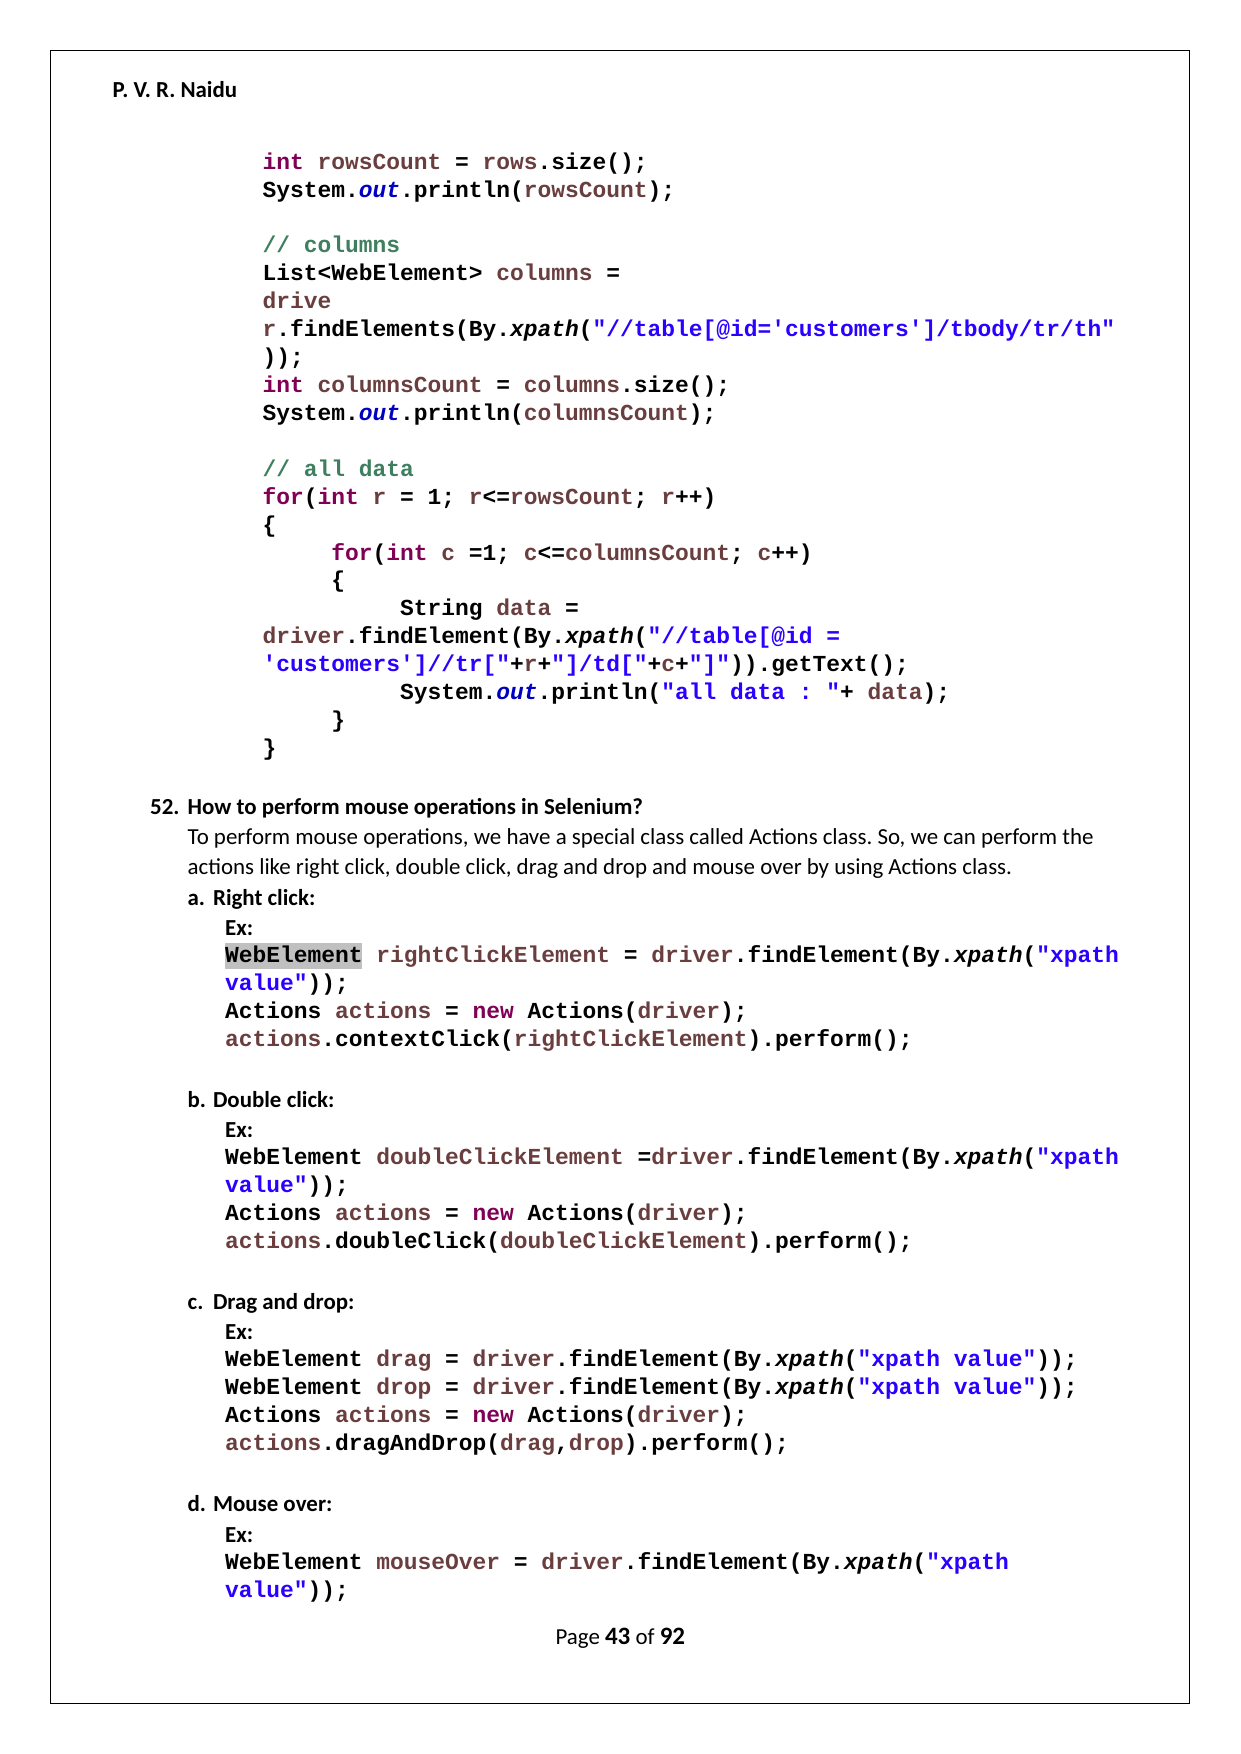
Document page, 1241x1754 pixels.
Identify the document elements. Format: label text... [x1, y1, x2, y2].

list WebElement drop = driver.findElement(By.xpath("xpath value")); [225, 1376, 1128, 1402]
list Actions actions = new Actions(driver); [225, 999, 1128, 1025]
list Mouse over: [187, 1489, 1128, 1518]
list int rowsCount = rows.size(); [262, 150, 1128, 176]
list Actions actions = new Actions(driver); [225, 1403, 1128, 1429]
list WebElement mouseOver = driver.findElement(By.xpath("xpath value")); [225, 1550, 1128, 1604]
list } [262, 736, 1128, 762]
list Ex: [225, 1317, 1128, 1346]
list // columns [262, 234, 1128, 260]
list System.out.println(rowsCount); [262, 178, 1128, 204]
list actions.contextClick(rightClickElement).perform(); [225, 1027, 1128, 1053]
list // all data [262, 457, 1128, 483]
list } [262, 708, 1128, 734]
list actions.dragAndDrop(drag,drop).perform(); [225, 1431, 1128, 1457]
list Right click: [187, 883, 1128, 911]
list To perform mouse operations, we have a special class called Actions class. So, we can perform the actions like right click, double click, drag and drop and mouse over by using Actions class. [187, 822, 1128, 881]
list int columnsCount = columns.size(); [262, 373, 1128, 399]
list String data = driver.findElement(By.xpath("//table[@id = 'customers']//tr["+r+"]/td["+c+"]")).getText(); [262, 597, 1128, 678]
list for(int r = 1; r<=rowsCount; r++) [262, 485, 1128, 511]
list for(int c =1; c<=columnsCount; c++) [262, 541, 1128, 567]
list { [262, 513, 1128, 539]
list Ex: [225, 913, 1128, 941]
list WebElement drag = driver.findElement(By.xpath("xpath value")); [225, 1348, 1128, 1374]
list { [262, 569, 1128, 595]
list Drag and drop: [187, 1287, 1128, 1315]
list How to perform mouse operations in Selenium? [150, 792, 1128, 820]
list System.out.println("all data : "+ data); [262, 680, 1128, 706]
list System.out.println(columnsCount); [262, 401, 1128, 427]
list WebElement doubleClickElement =driver.findElement(By.xpath("xpath value")); [225, 1145, 1128, 1199]
list Double click: [187, 1085, 1128, 1113]
list actions.doubleClick(doubleClickElement).perform(); [225, 1229, 1128, 1255]
list Ex: [225, 1115, 1128, 1143]
list Ex: [225, 1520, 1128, 1548]
list WebElement rightClickElement = driver.findElement(By.xpath("xpath value")); [225, 943, 1128, 997]
list Actions actions = new Actions(driver); [225, 1201, 1128, 1227]
list List<WebElement> columns = driver.findElements(By.xpath("//table[@id='customers']/tbody/tr/th")); [262, 262, 1128, 371]
